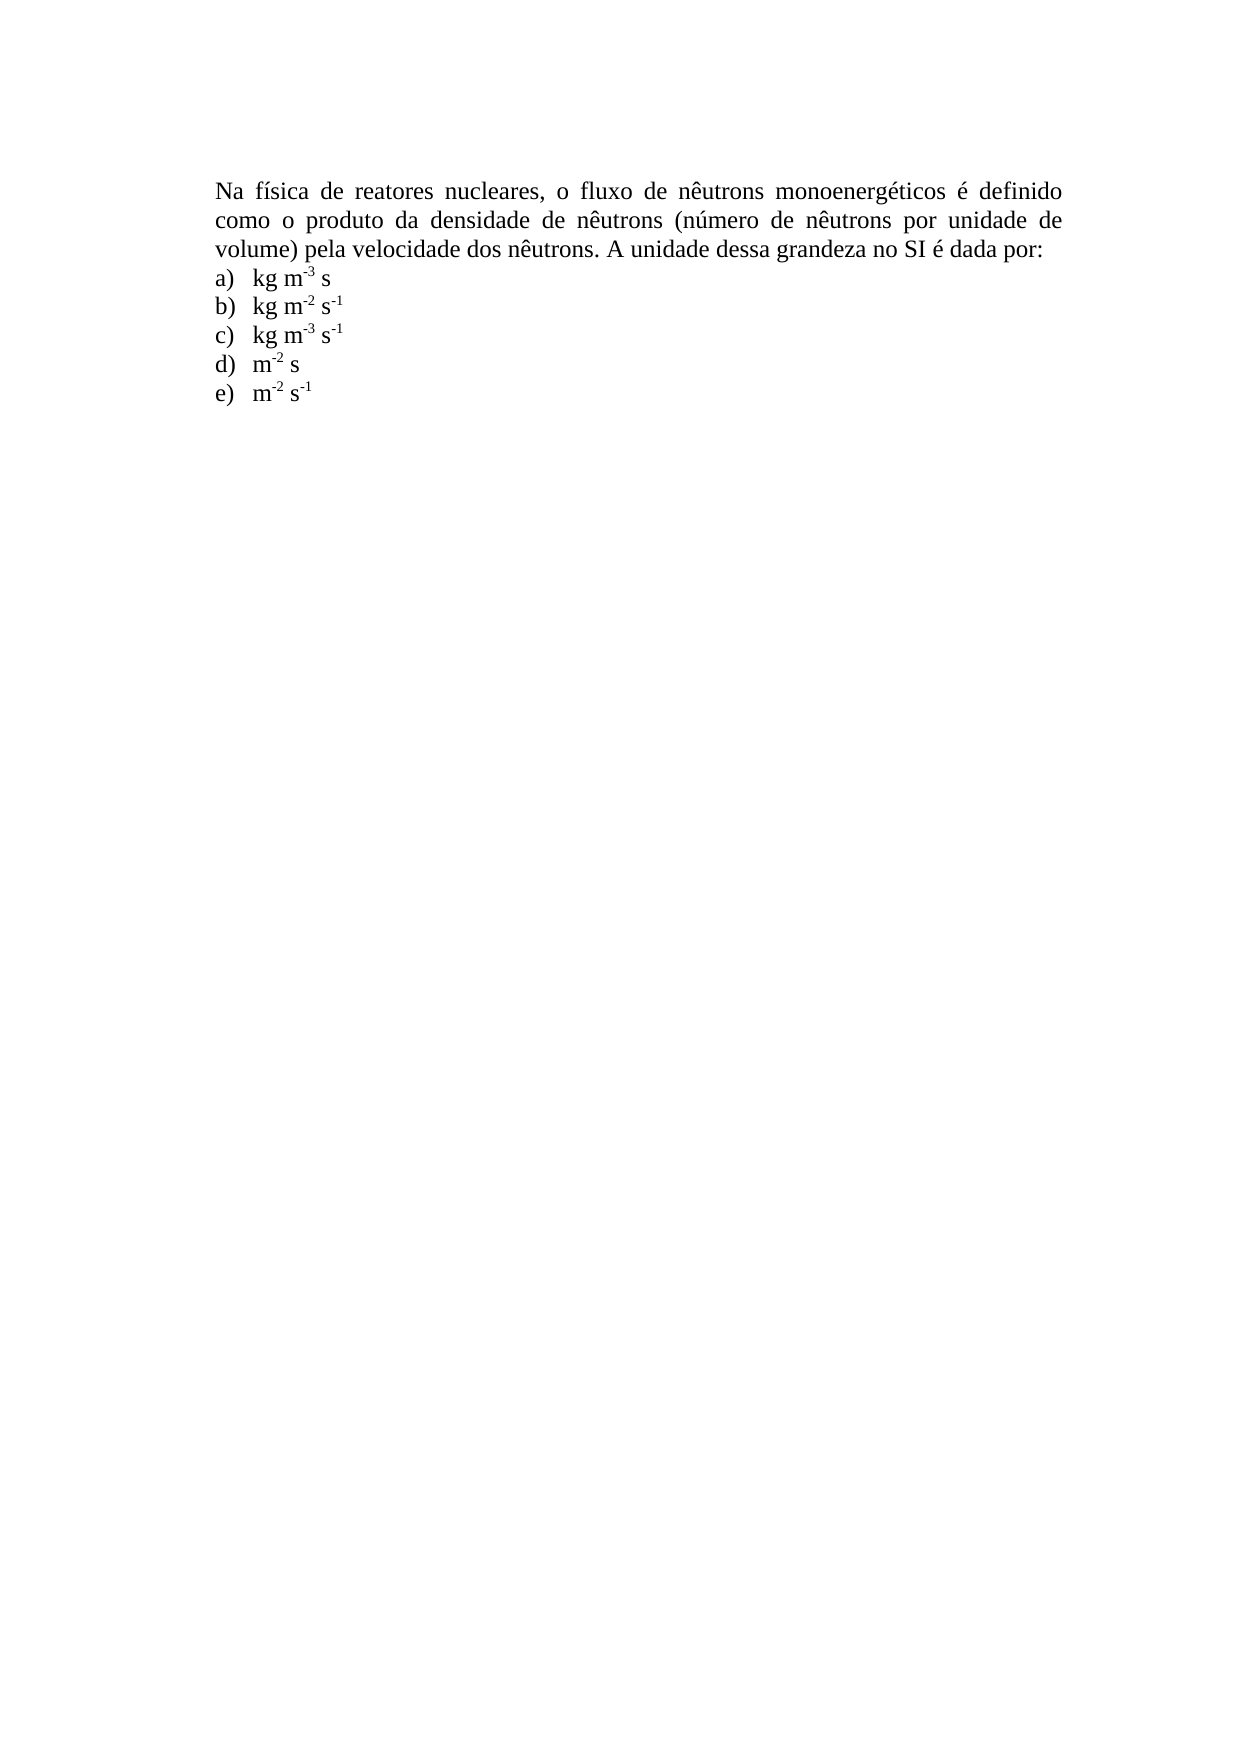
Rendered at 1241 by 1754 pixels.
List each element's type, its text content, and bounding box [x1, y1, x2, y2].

text d) m-2 s [215, 349, 1063, 378]
text Na física de reatores nucleares, o fluxo de nêutrons monoenergéticos é definido como o produto da densidade de nêutrons (número de nêutrons por unidade de volume) pela velocidade dos nêutrons. A unidade dessa grandeza no SI é dada por: [215, 176, 1063, 263]
text a) kg m-3 s [215, 263, 1063, 291]
text b) kg m-2 s-1 [215, 291, 1063, 320]
text c) kg m-3 s-1 [215, 320, 1063, 349]
text e) m-2 s-1 [215, 378, 1063, 406]
